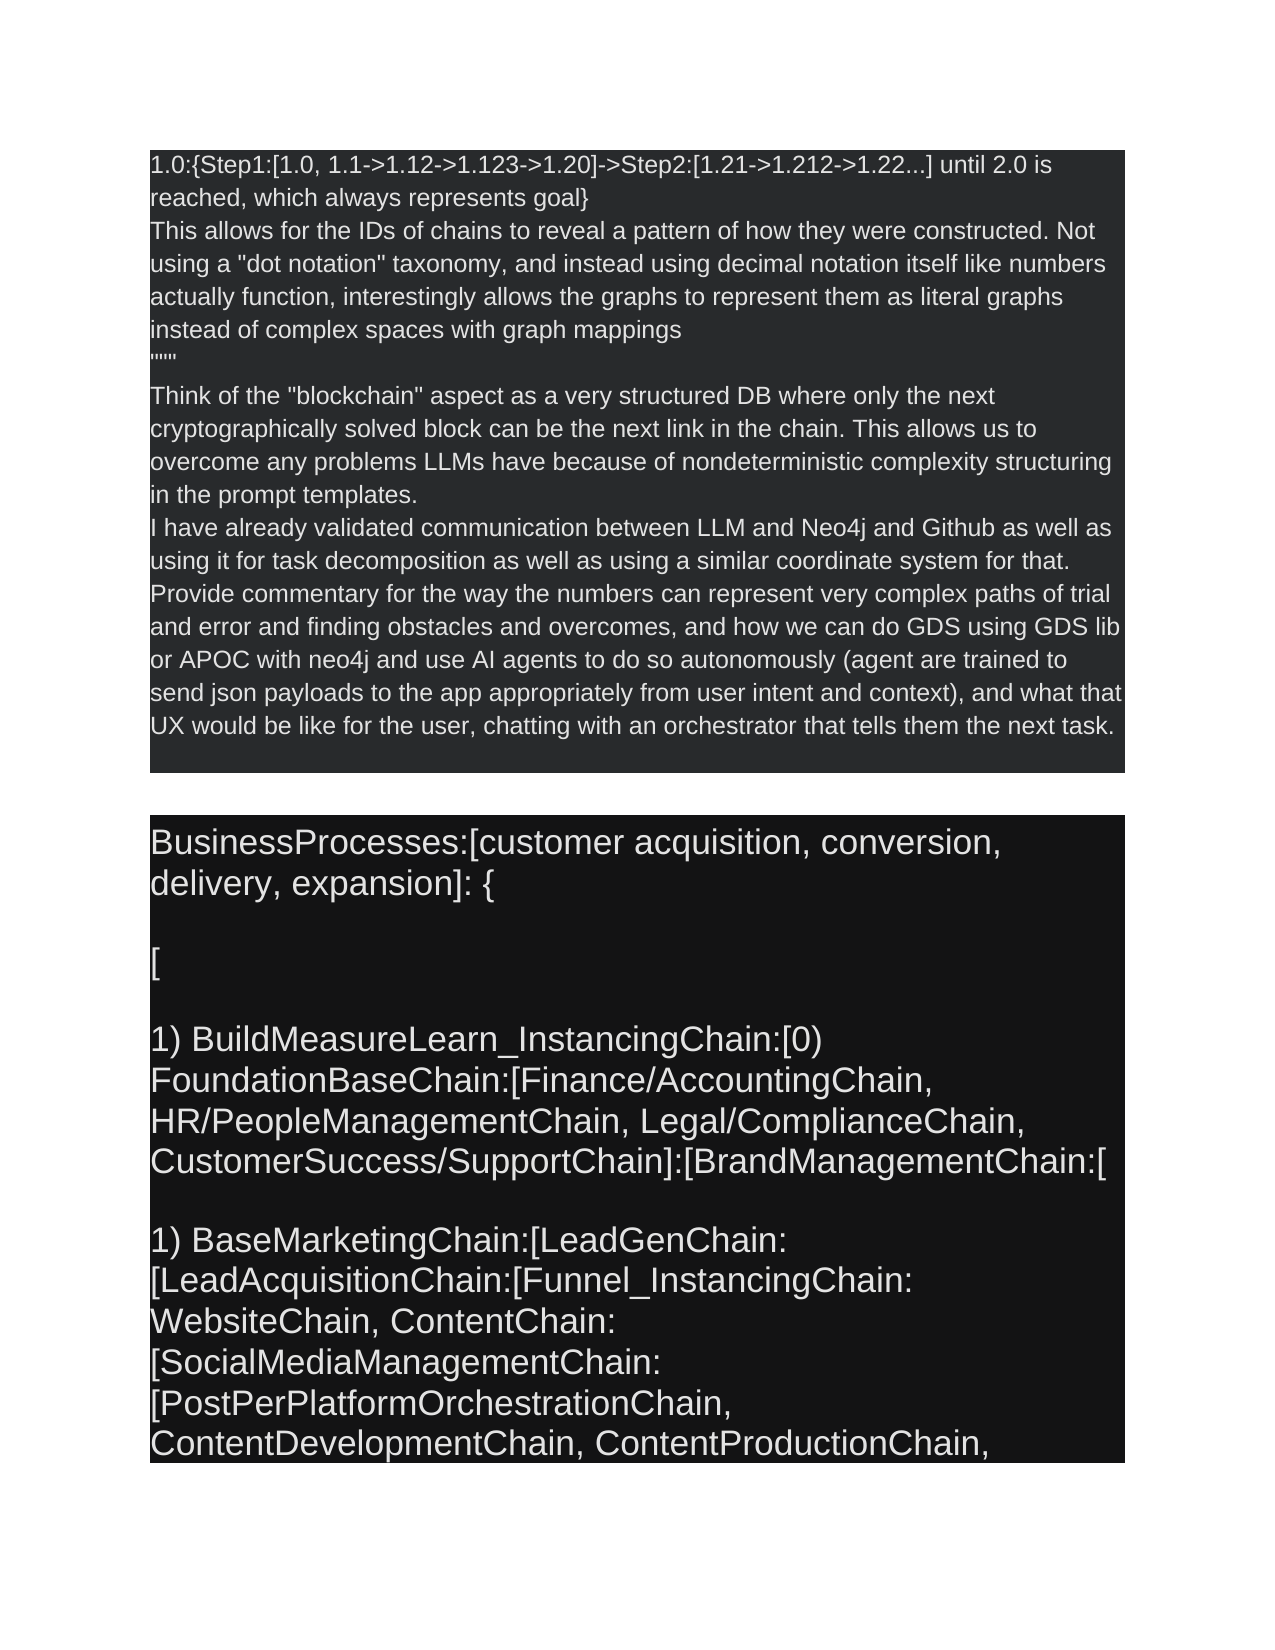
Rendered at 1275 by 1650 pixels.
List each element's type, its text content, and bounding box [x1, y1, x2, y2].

text 1.0:{Step1:[1.0, 1.1->1.12->1.123->1.20]->Step2:[1.21->1.212->1.22...] until 2.0 is reached, which always represents goal} [150, 150, 1125, 212]
text This allows for the IDs of chains to reveal a pattern of how they were constructed. Not using a "dot notation" taxonomy, and instead using decimal notation itself like numbers actually function, interestingly allows the graphs to represent them as literal graphs instead of complex spaces with graph mappings [150, 216, 1125, 344]
text Think of the "blockchain" aspect as a very structured DB where only the next cryptographically solved block can be the next link in the chain. This allows us to overcome any problems LLMs have because of nondeterministic complexity structuring in the prompt templates. [150, 381, 1125, 509]
subtitle [ [150, 934, 1125, 981]
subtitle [150, 1212, 1125, 1463]
text """ [150, 348, 1125, 377]
text I have already validated communication between LLM and Neo4j and Github as well as using it for task decomposition as well as using a similar coordinate system for that. [150, 513, 1125, 575]
subtitle 1) BuildMeasureLearn_InstancingChain:[0) FoundationBaseChain:[Finance/AccountingChain, HR/PeopleManagementChain, Legal/ComplianceChain, CustomerSuccess/SupportChain]:[BrandManagementChain:[ [150, 1012, 1125, 1181]
text Provide commentary for the way the numbers can represent very complex paths of trial and error and finding obstacles and overcomes, and how we can do GDS using GDS lib or APOC with neo4j and use AI agents to do so autonomously (agent are trained to send json payloads to the app appropriately from user intent and context), and what that UX would be like for the user, chatting with an orchestrator that tells them the next task. [150, 579, 1125, 740]
subtitle BusinessProcesses:[customer acquisition, conversion, delivery, expansion]: { [150, 815, 1125, 903]
